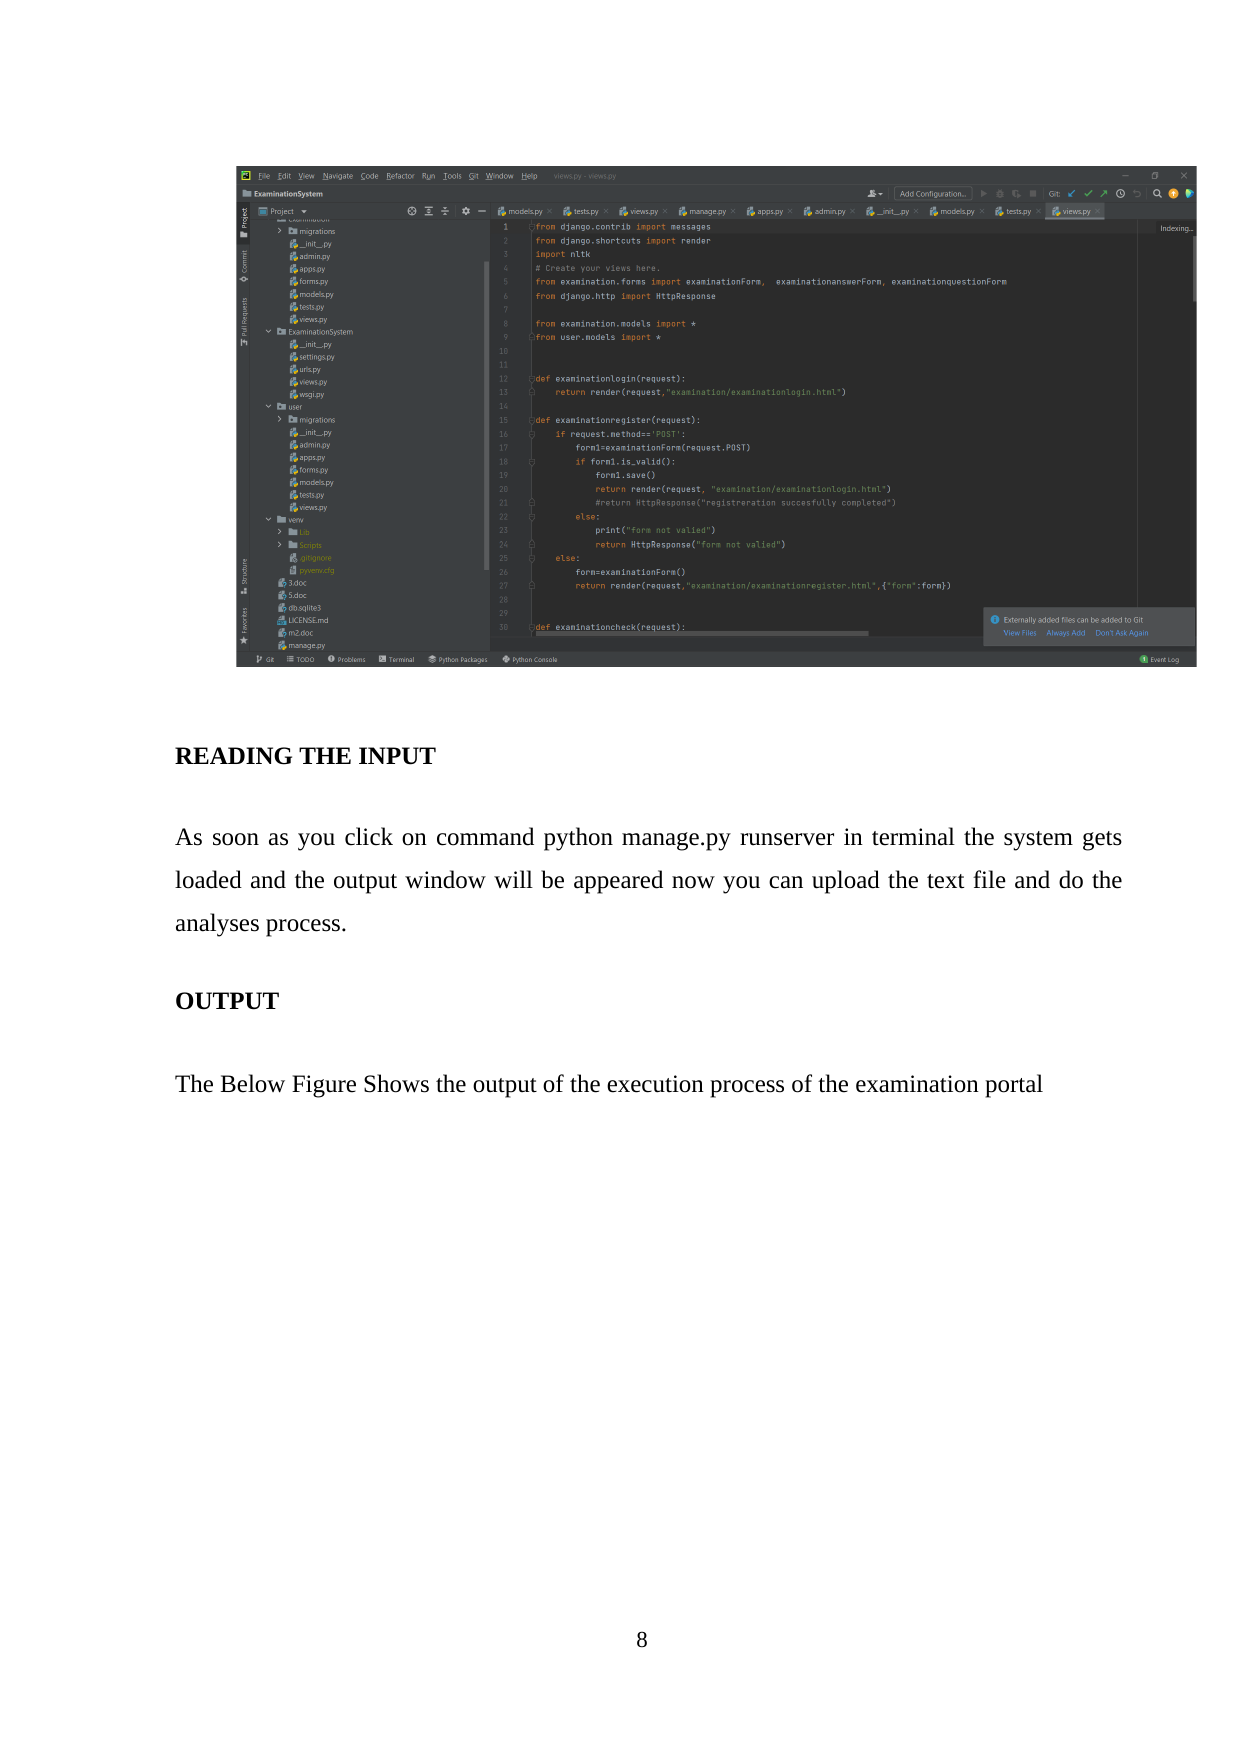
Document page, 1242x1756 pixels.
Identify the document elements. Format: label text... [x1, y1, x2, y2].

text READING THE INPUT [175, 741, 1135, 769]
picture [236, 166, 1197, 667]
text The Below Figure Shows the output of the execution process of the examination portal [175, 1069, 1124, 1097]
text As soon as you click on command python manage.py runserver in terminal the system gets loaded and the output window will be appeared now you can upload the text file and do the analyses process. [175, 822, 1123, 937]
subtitle OUTPUT [175, 986, 1135, 1015]
